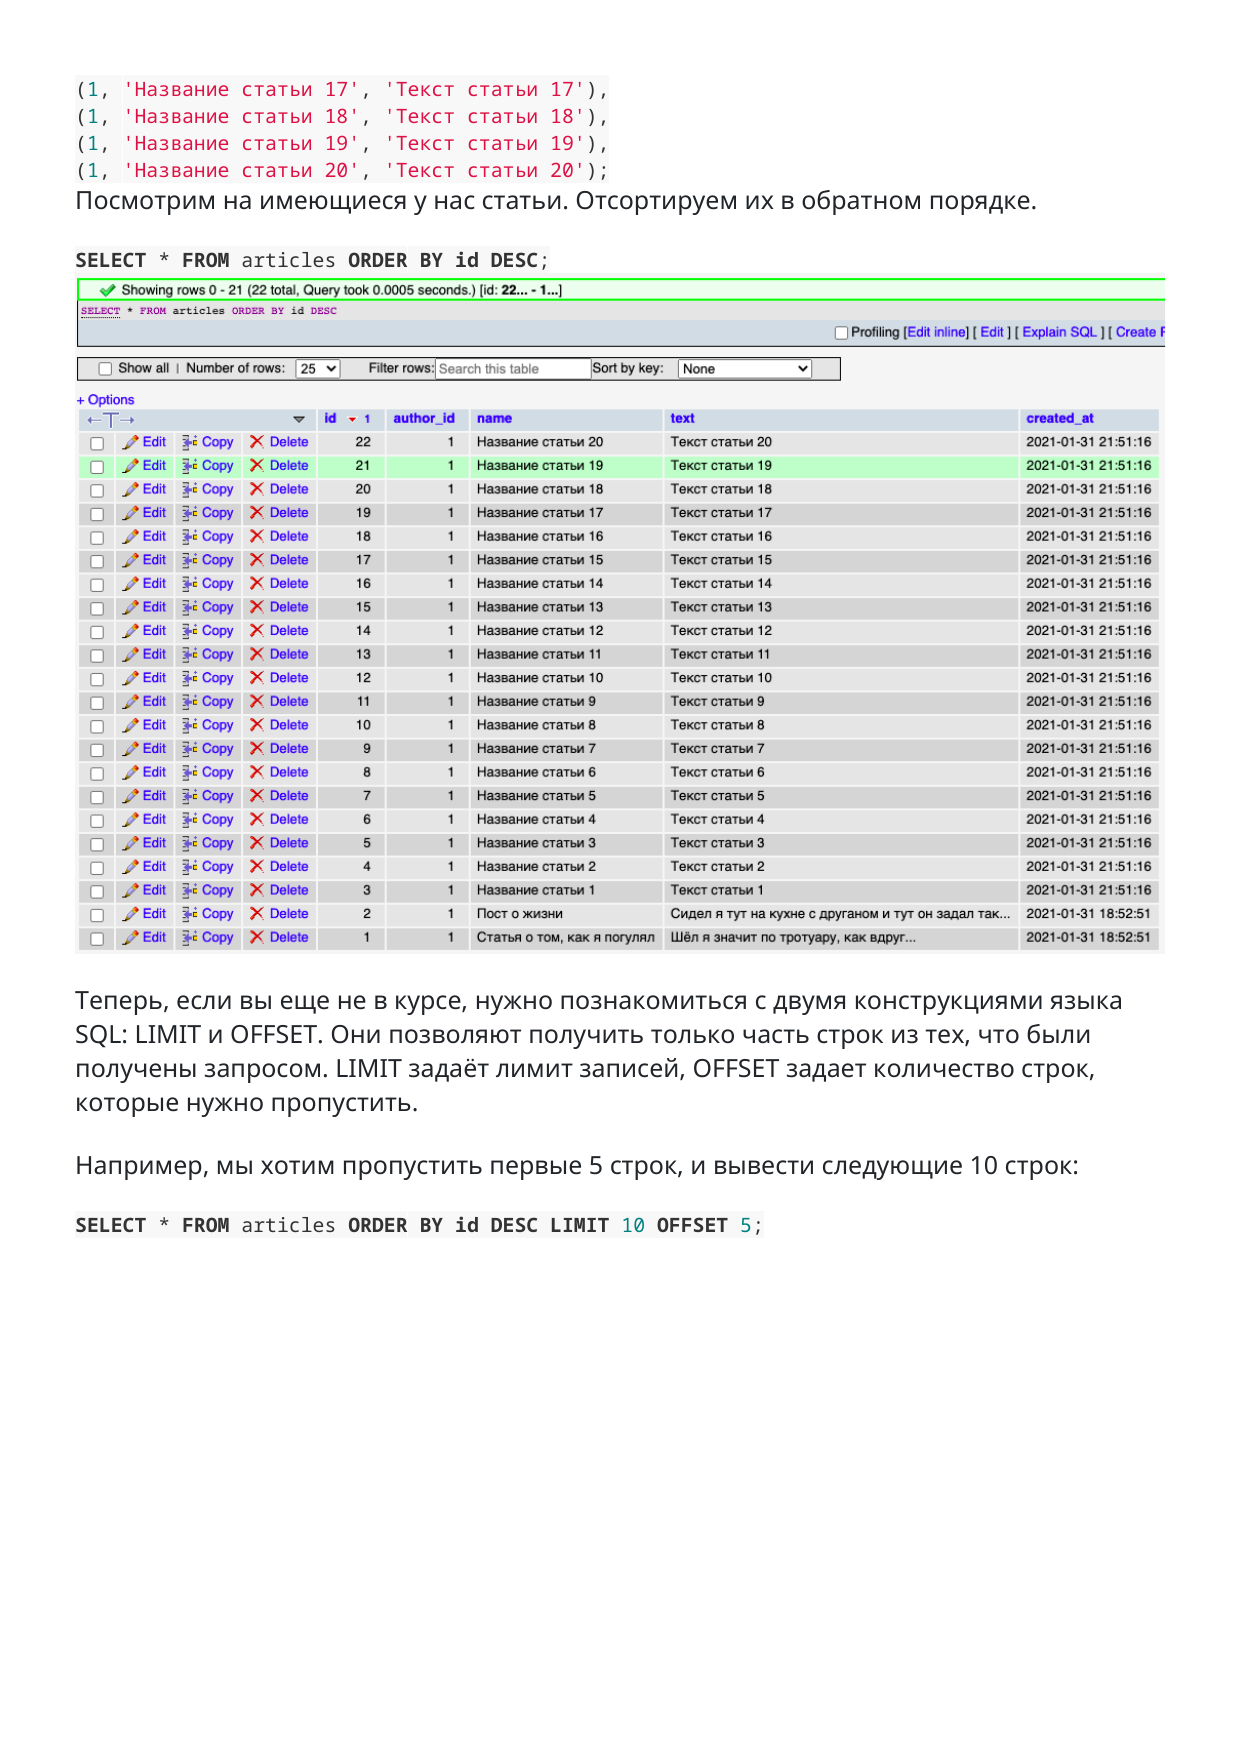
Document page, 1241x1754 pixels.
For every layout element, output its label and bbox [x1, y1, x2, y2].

picture [75, 273, 1166, 954]
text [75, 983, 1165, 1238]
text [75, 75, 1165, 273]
